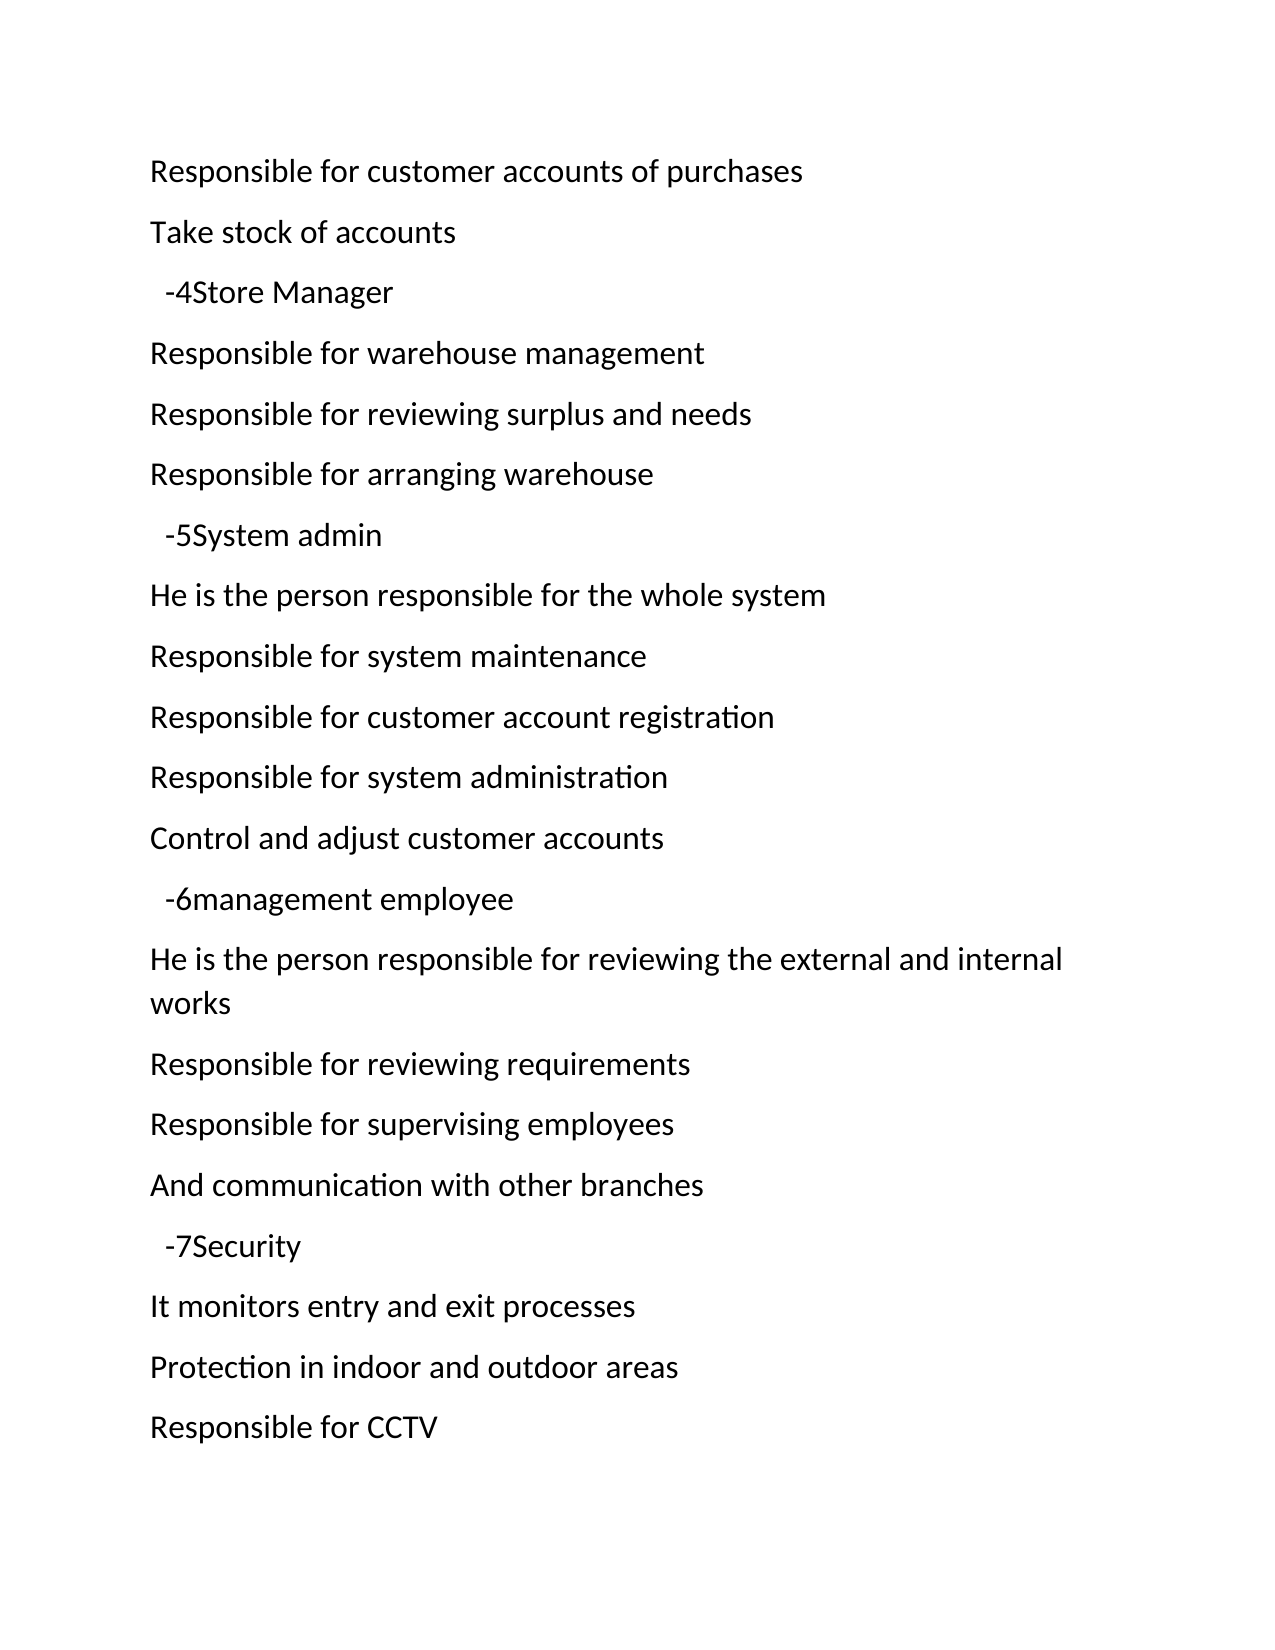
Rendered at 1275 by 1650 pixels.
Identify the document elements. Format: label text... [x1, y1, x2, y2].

text -4Store Manager [150, 271, 1125, 312]
text -5System admin [150, 514, 1125, 554]
text He is the person responsible for reviewing the external and internal works [150, 938, 1125, 1023]
text It monitors entry and exit processes [150, 1285, 1125, 1326]
text Take stock of accounts [150, 211, 1125, 251]
text Responsible for arranging warehouse [150, 453, 1125, 494]
text Responsible for system administration [150, 756, 1125, 797]
text Responsible for customer account registration [150, 696, 1125, 736]
text Responsible for customer accounts of purchases [150, 150, 1125, 191]
text Protection in indoor and outdoor areas [150, 1346, 1125, 1387]
text Responsible for reviewing requirements [150, 1043, 1125, 1083]
text Control and adjust customer accounts [150, 817, 1125, 858]
text Responsible for system maintenance [150, 635, 1125, 676]
text -6management employee [150, 877, 1125, 918]
text Responsible for warehouse management [150, 332, 1125, 373]
text Responsible for supervising employees [150, 1103, 1125, 1144]
text Responsible for CCTV [150, 1406, 1125, 1447]
text And communication with other branches [150, 1164, 1125, 1205]
text He is the person responsible for the whole system [150, 574, 1125, 615]
text Responsible for reviewing surplus and needs [150, 392, 1125, 433]
text -7Security [150, 1224, 1125, 1265]
